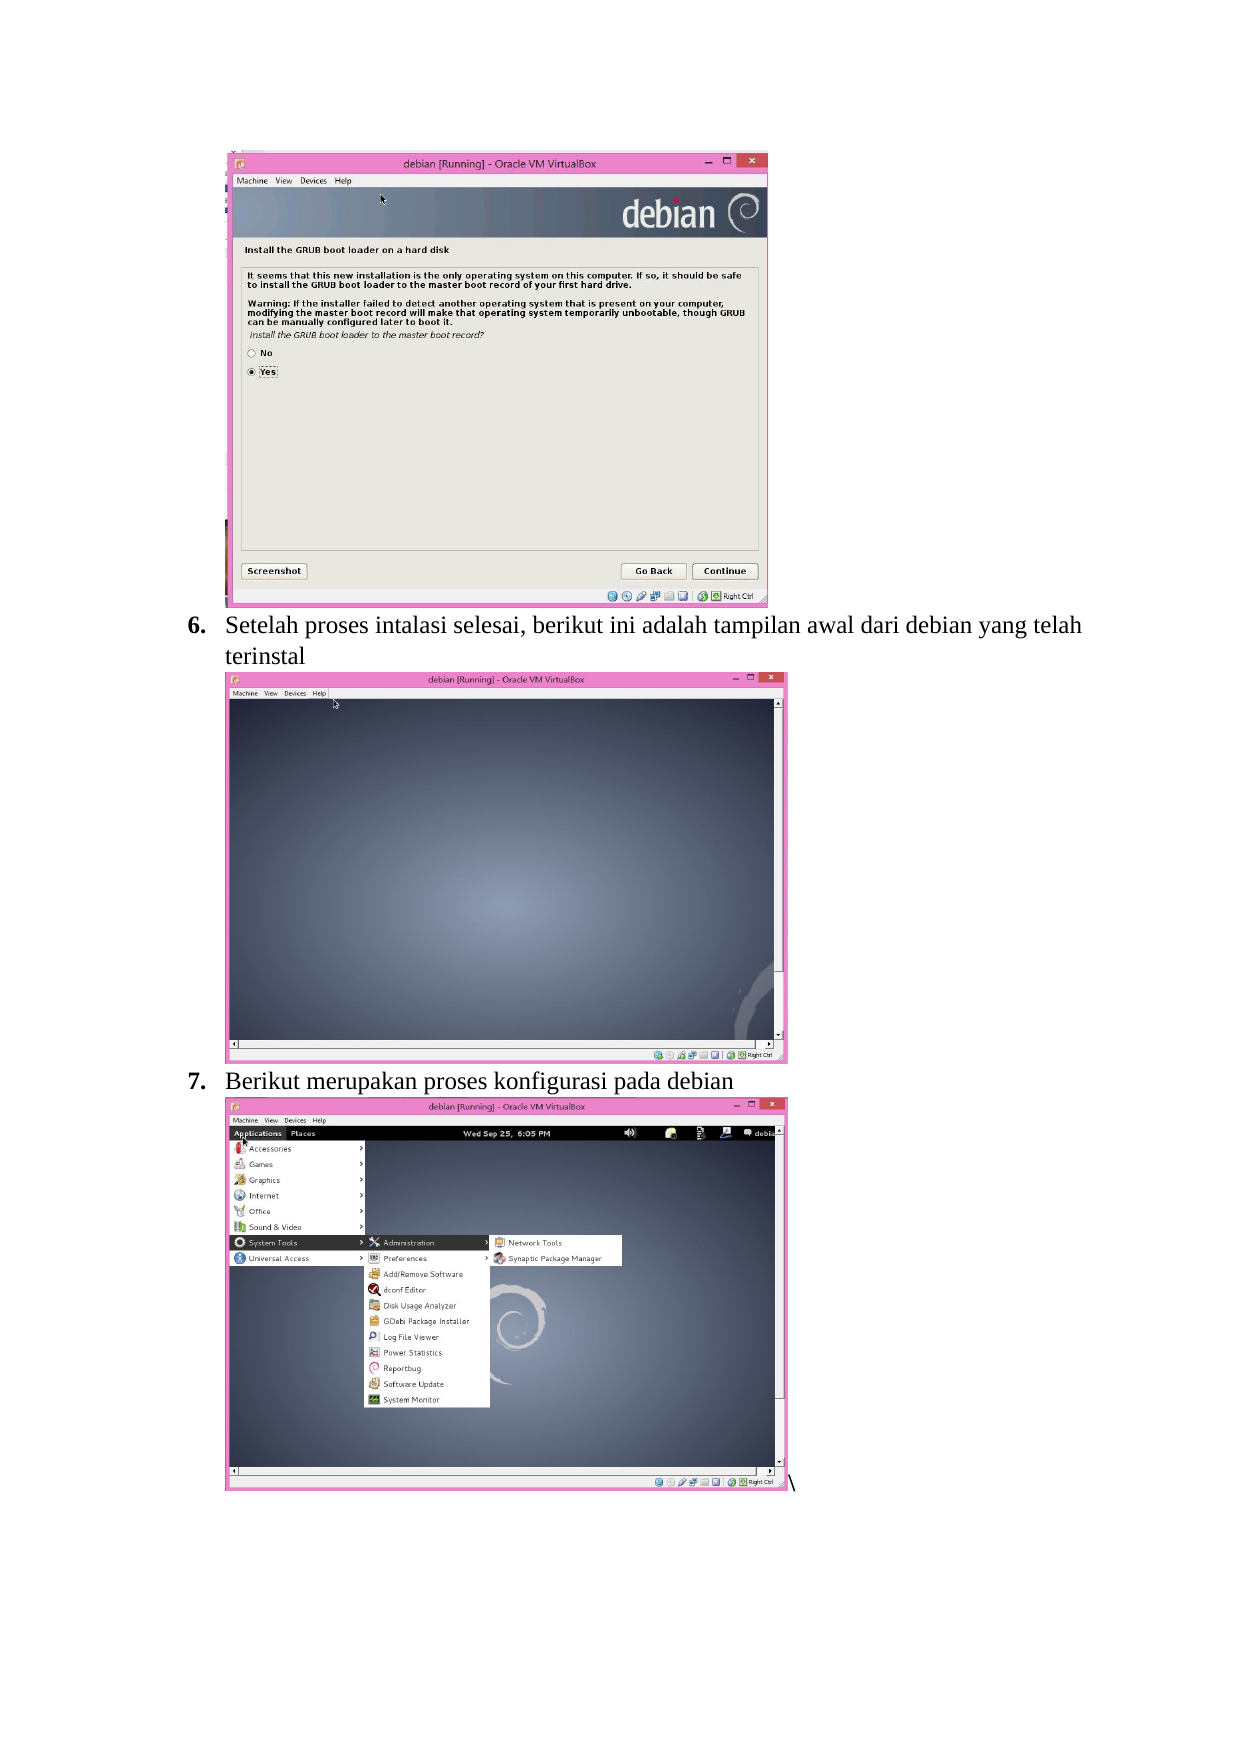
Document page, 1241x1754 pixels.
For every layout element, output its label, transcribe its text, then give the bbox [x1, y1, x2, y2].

picture [225, 150, 769, 608]
picture [225, 672, 788, 1064]
picture [225, 1097, 788, 1491]
list Berikut merupakan proses konfigurasi pada debian [187, 1066, 1090, 1095]
list Setelah proses intalasi selesai, berikut ini adalah tampilan awal dari debian yang telah terinstal [187, 610, 1090, 670]
